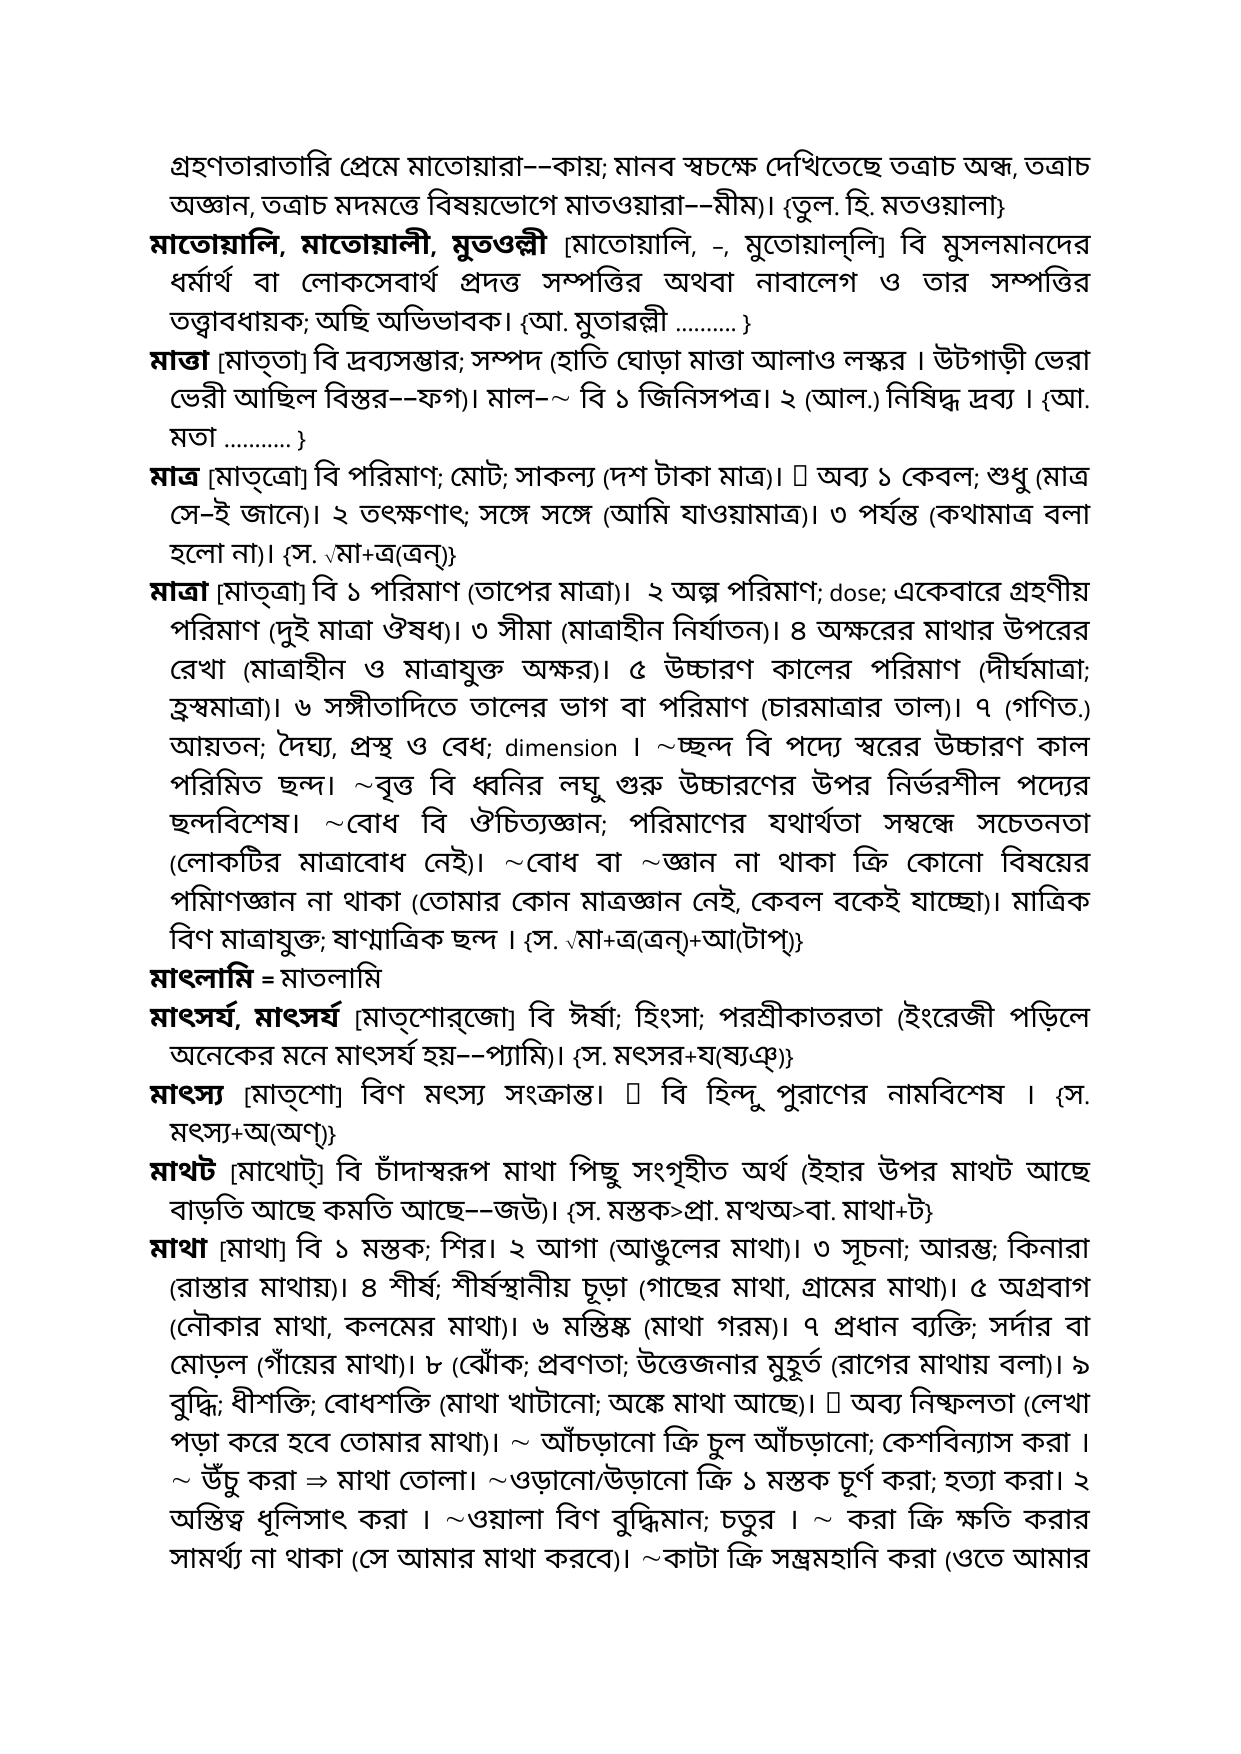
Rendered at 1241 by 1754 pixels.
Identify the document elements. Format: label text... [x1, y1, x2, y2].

text মাৎস্য [মাত্‌শো] বিণ মৎস্য সংক্রান্ত। বি হিন্দু পুরাণের নামবিশেষ । {স. মৎস্য+অ(অণ্‌)} [150, 1077, 1090, 1155]
text মাত্রা [মাত্‌ত্রা] বি ১ পরিমাণ (তাপের মাত্রা)। ২ অল্প পরিমাণ; dose; একেবারে গ্রহণীয় পরিমাণ (দুই মাত্রা ঔষধ)। ৩ সীমা (মাত্রাহীন নির্যাতন)। ৪ অক্ষরের মাথার উপরের রেখা (মাত্রাহীন ও মাত্রাযুক্ত অক্ষর)। ৫ উচ্চারণ কালের পরিমাণ (দীর্ঘমাত্রা; হ্রস্বমাত্রা)। ৬ সঙ্গীতাদিতে তালের ভাগ বা পরিমাণ (চারমাত্রার তাল)। ৭ (গণিত.) আয়তন; দৈঘ্য, প্রস্থ ও বেধ; dimension । চ্ছন্দ বি পদ্যে স্বরের উচ্চারণ কাল পরিমিত ছন্দ। বৃত্ত বি ধ্বনির লঘু গুরু উচ্চারণের উপর নির্ভরশীল পদ্যের ছন্দবিশেষ। বোধ বি ঔচিত্যজ্ঞান; পরিমাণের যথার্থতা সম্বন্ধে সচেতনতা (লোকটির মাত্রাবোধ নেই)। বোধ বা জ্ঞান না থাকা ক্রি কোনো বিষয়ের পমিাণজ্ঞান না থাকা (তোমার কোন মাত্রজ্ঞান নেই, কেবল বকেই যাচ্ছো)। মাত্রিক বিণ মাত্রাযুক্ত; ষাণ্মাত্রিক ছন্দ । {স. মা+ত্র(ত্রন্‌)+আ(টাপ্‌)} [150, 575, 1090, 962]
text মাৎসর্য, মাৎসর্য [মাত্‌শোর্‌জো] বি ঈর্ষা; হিংসা; পরশ্রীকাতরতা (ইংরেজী পড়িলে অনেকের মনে মাৎসর্য হয়––প্যামি)। {স. মৎসর+য(ষ্যঞ্‌)} [150, 1000, 1090, 1077]
text মাত্র [মাত্‌ত্রো] বি পরিমাণ; মোট; সাকল্য (দশ টাকা মাত্র)। অব্য ১ কেবল; শুধু (মাত্র সে–ই জানে)। ২ তৎক্ষণাৎ; সঙ্গে সঙ্গে (আমি যাওয়ামাত্র)। ৩ পর্যন্ত (কথামাত্র বলা হলো না)। {স. মা+ত্র(ত্রন্‌)} [150, 459, 1090, 575]
text মাথট [মাথোট্‌] বি চাঁদাস্বরূপ মাথা পিছু সংগৃহীত অর্থ (ইহার উপর মাথট আছে বাড়তি আছে কমতি আছে––জউ)। {স. মস্তক>প্রা. মত্থঅ>বা. মাথা+ট} [150, 1155, 1090, 1232]
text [150, 150, 1090, 227]
text মাৎলামি = মাতলামি [150, 962, 1090, 1000]
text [150, 1232, 1090, 1580]
text মাতোয়ালি, মাতোয়ালী, মুতওল্লী [মাতোয়ালি, –, মুতোয়াল্‌লি] বি মুসলমানদের ধর্মার্থ বা লোকসেবার্থ প্রদত্ত সম্পত্তির অথবা নাবালেগ ও তার সম্পত্তির তত্ত্বাবধায়ক; অছি অভিভাবক। {আ. মুতাৱল্লী .......... } [150, 227, 1090, 343]
text মাত্তা [মাত্‌তা] বি দ্রব্যসম্ভার; সম্পদ (হাতি ঘোড়া মাত্তা আলাও লস্কর । উটগাড়ী ভেরা ভেরী আছিল বিস্তর––ফগ)। মাল– বি ১ জিনিসপত্র। ২ (আল.) নিষিদ্ধ দ্রব্য । {আ. মতা ........... } [150, 343, 1090, 459]
